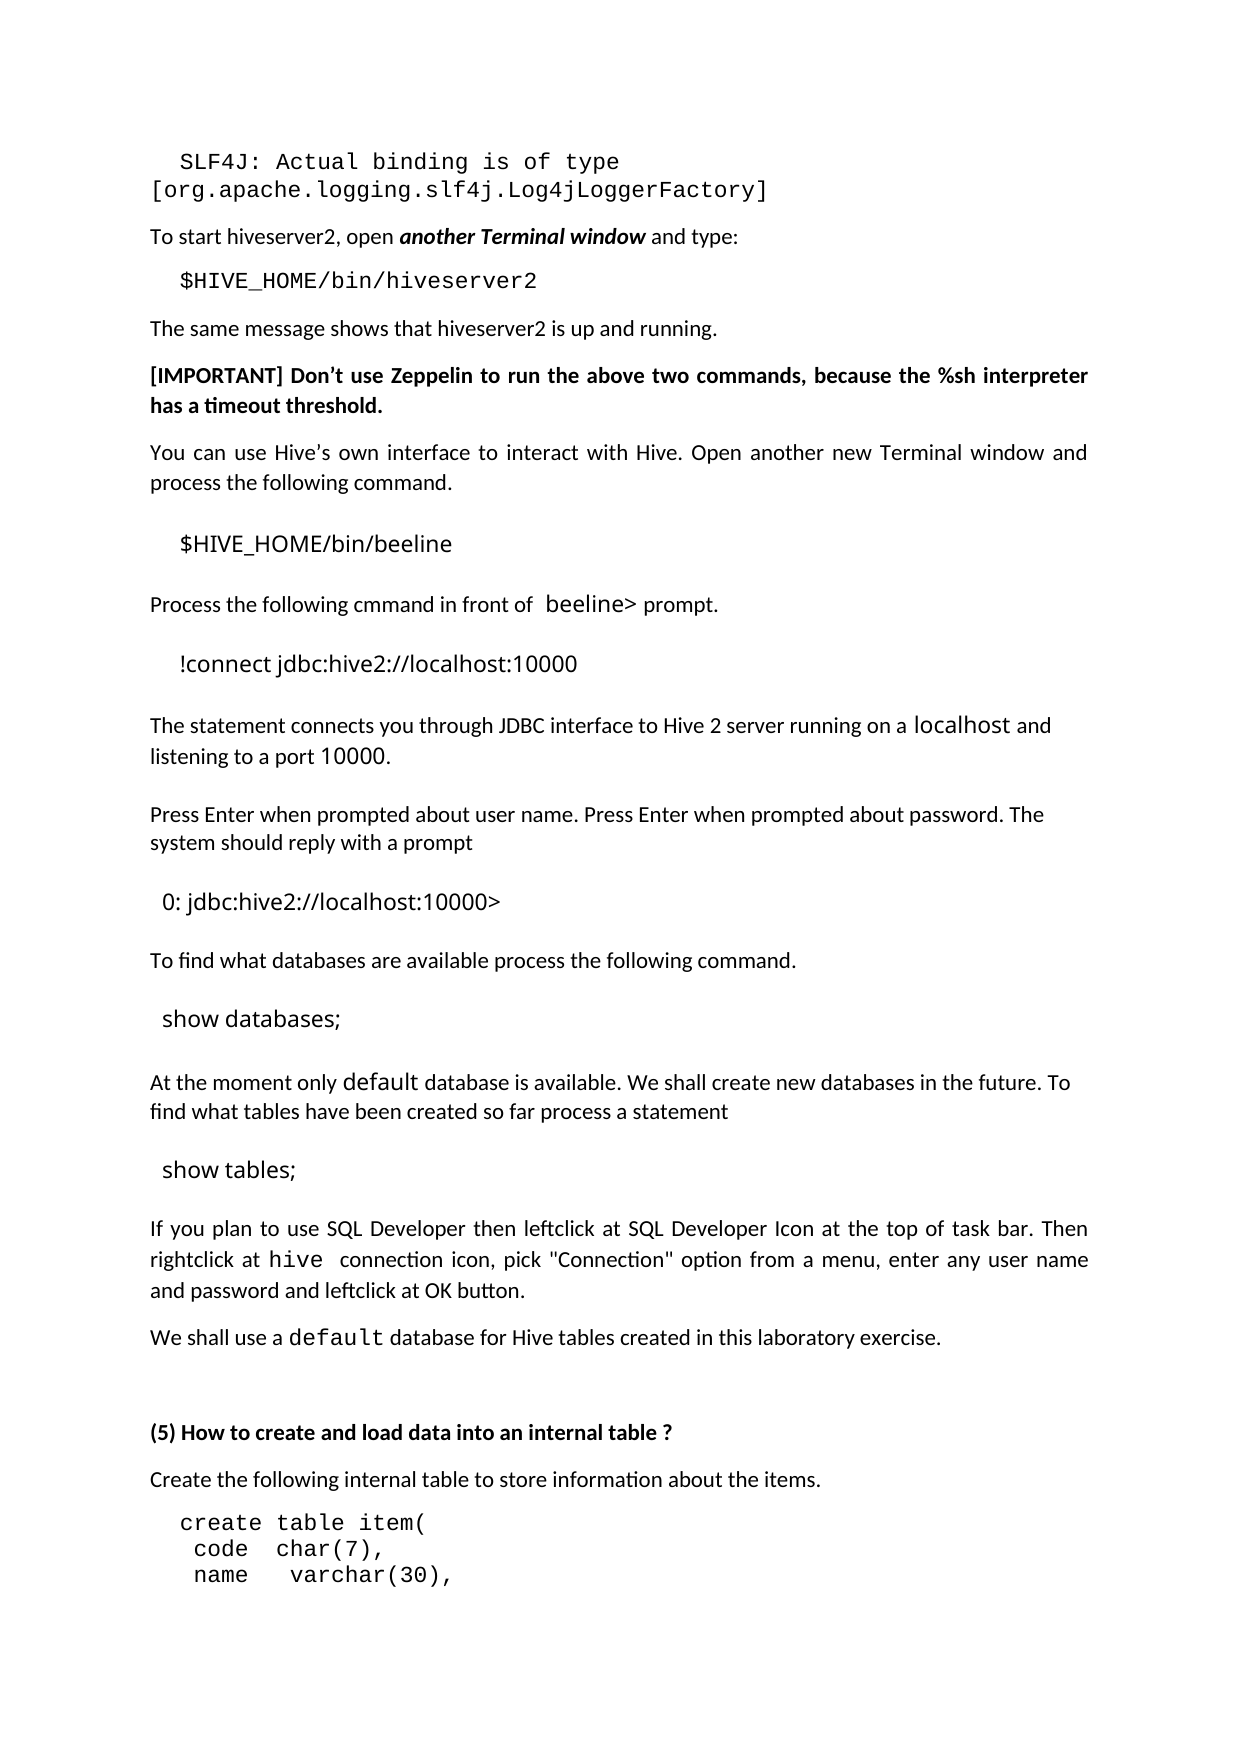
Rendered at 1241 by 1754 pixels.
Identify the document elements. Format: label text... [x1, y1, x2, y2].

text $HIVE_HOME/bin/beeline [179, 527, 1090, 559]
text (5) How to create and load data into an internal table ? [150, 1418, 1090, 1446]
text Process the following cmmand in front of beeline> prompt. [150, 588, 1090, 619]
text We shall use a default database for Hive tables created in this laboratory exercise. [150, 1323, 1090, 1352]
text To find what databases are available process the following command. [150, 946, 1090, 974]
text !connect jdbc:hive2://localhost:10000 [179, 648, 1090, 679]
text show tables; [150, 1154, 1090, 1185]
text create table item( [179, 1512, 1090, 1538]
text The statement connects you through JDBC interface to Hive 2 server running on a localhost and listening to a port 10000. [150, 709, 1090, 771]
text At the moment only default database is available. We shall create new databases in the future. To find what tables have been created so far process a statement [150, 1034, 1090, 1125]
text 0: jdbc:hive2://localhost:10000> [150, 886, 1090, 917]
text $HIVE_HOME/bin/hiveserver2 [150, 269, 1090, 295]
text name varchar(30), [179, 1564, 1090, 1589]
text [IMPORTANT] Don’t use Zeppelin to run the above two commands, because the %sh interpreter has a timeout threshold. [150, 361, 1090, 419]
text Press Enter when prompted about user name. Press Enter when prompted about password. The system should reply with a prompt [150, 800, 1090, 856]
text If you plan to use SQL Developer then leftclick at SQL Developer Icon at the top of task bar. Then rightclick at hive connection icon, pick "Connection" option from a menu, enter any user name and password and leftclick at OK button. [150, 1214, 1090, 1304]
text The same message shows that hiveserver2 is up and running. [150, 314, 1090, 342]
text SLF4J: Actual binding is of type [org.apache.logging.slf4j.Log4jLoggerFactory] [150, 150, 1095, 204]
text To start hiveserver2, open another Terminal window and type: [150, 222, 1090, 251]
text Create the following internal table to store information about the items. [150, 1465, 1090, 1493]
text code char(7), [179, 1538, 1090, 1564]
text show databases; [150, 1003, 1090, 1034]
text You can use Hive’s own interface to interact with Hive. Open another new Terminal window and process the following command. [150, 438, 1090, 496]
